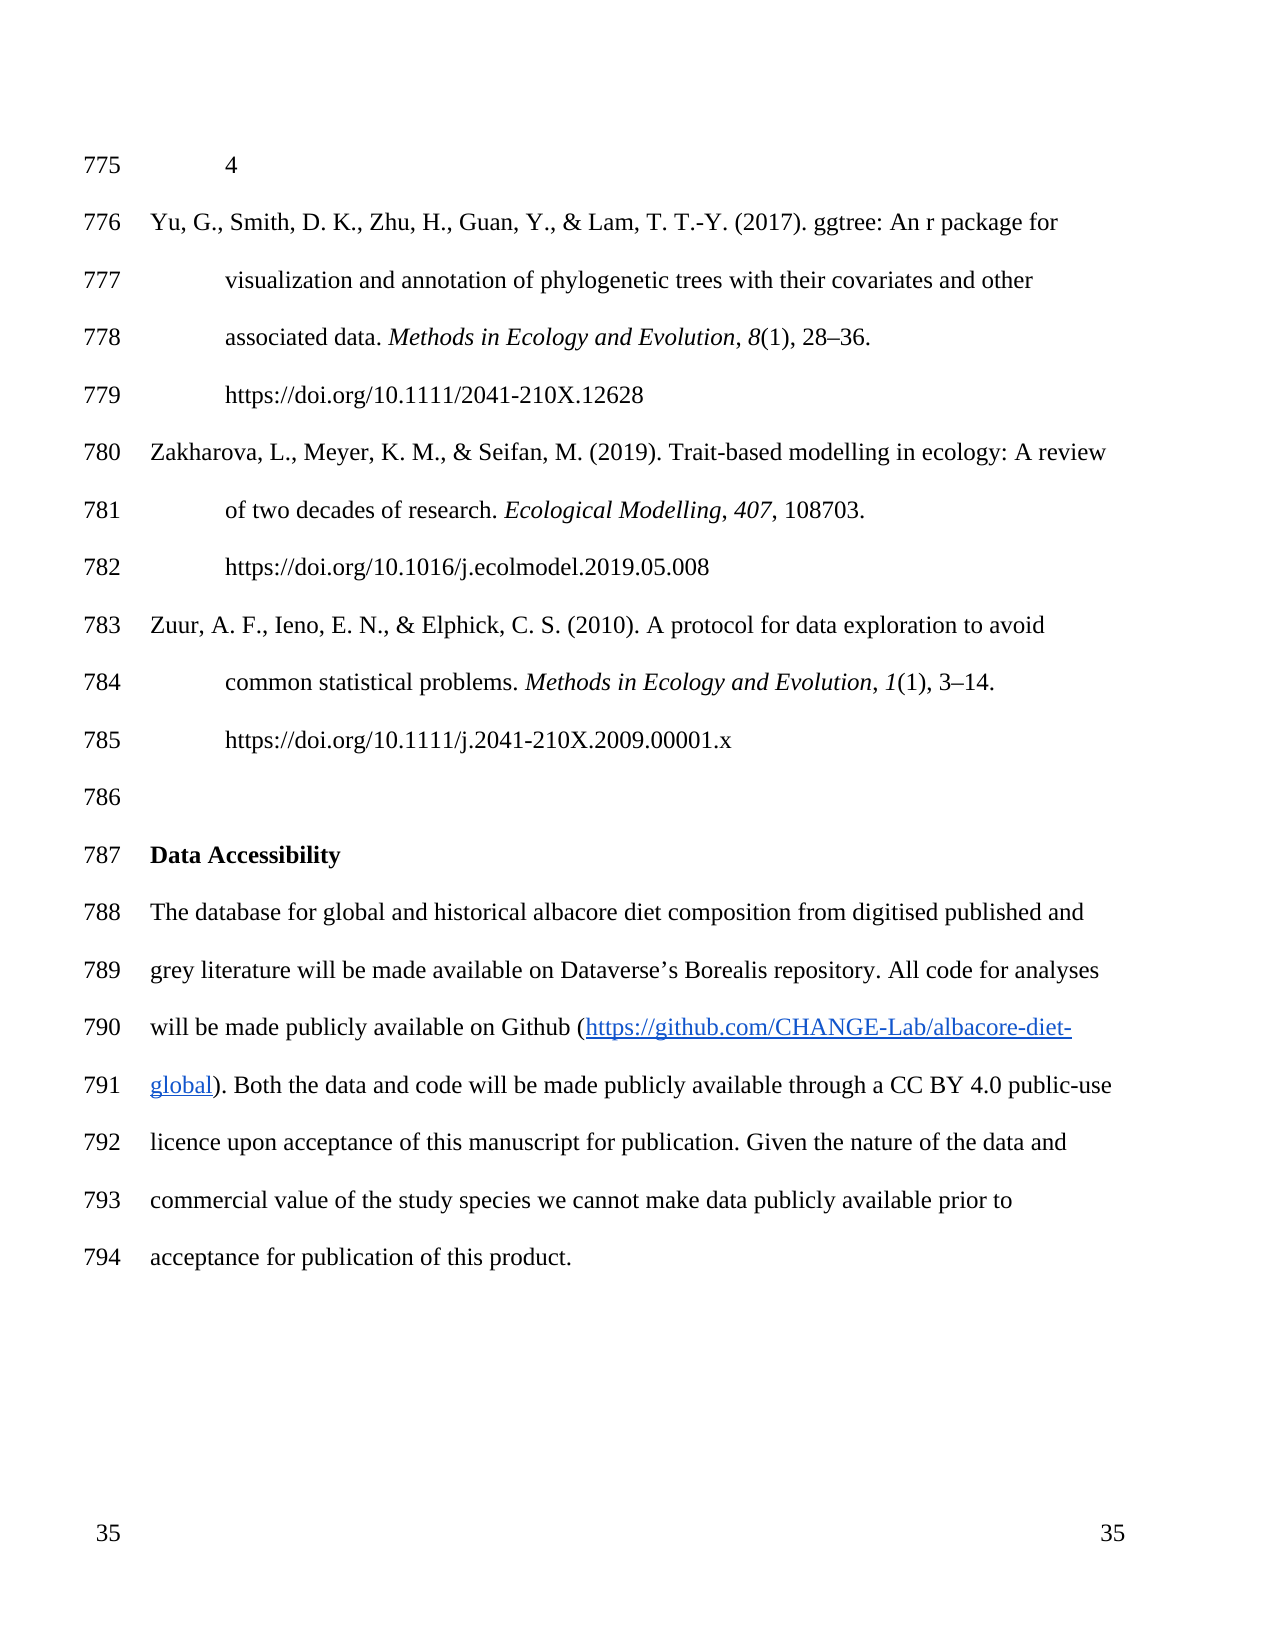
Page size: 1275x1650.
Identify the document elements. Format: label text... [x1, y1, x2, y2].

text Zuur, A. F., Ieno, E. N., & Elphick, C. S. (2010). A protocol for data exploration to avoid common statistical problems. Methods in Ecology and Evolution, 1(1), 3–14. https://doi.org/10.1111/j.2041-210X.2009.00001.x [150, 610, 1125, 754]
subtitle Data Accessibility [150, 840, 1125, 869]
text The database for global and historical albacore diet composition from digitised published and grey literature will be made available on Dataverse’s Borealis repository. All code for analyses will be made publicly available on Github (https://github.com/CHANGE-Lab/albacore-diet-global). Both the data and code will be made publicly available through a CC BY 4.0 public-use licence upon acceptance of this manuscript for publication. Given the nature of the data and commercial value of the study species we cannot make data publicly available prior to acceptance for publication of this product. [150, 897, 1125, 1271]
text Zakharova, L., Meyer, K. M., & Seifan, M. (2019). Trait-based modelling in ecology: A review of two decades of research. Ecological Modelling, 407, 108703. https://doi.org/10.1016/j.ecolmodel.2019.05.008 [150, 437, 1125, 581]
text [150, 150, 1125, 179]
text Yu, G., Smith, D. K., Zhu, H., Guan, Y., & Lam, T. T.-Y. (2017). ggtree: An r package for visualization and annotation of phylogenetic trees with their covariates and other associated data. Methods in Ecology and Evolution, 8(1), 28–36. https://doi.org/10.1111/2041-210X.12628 [150, 207, 1125, 409]
